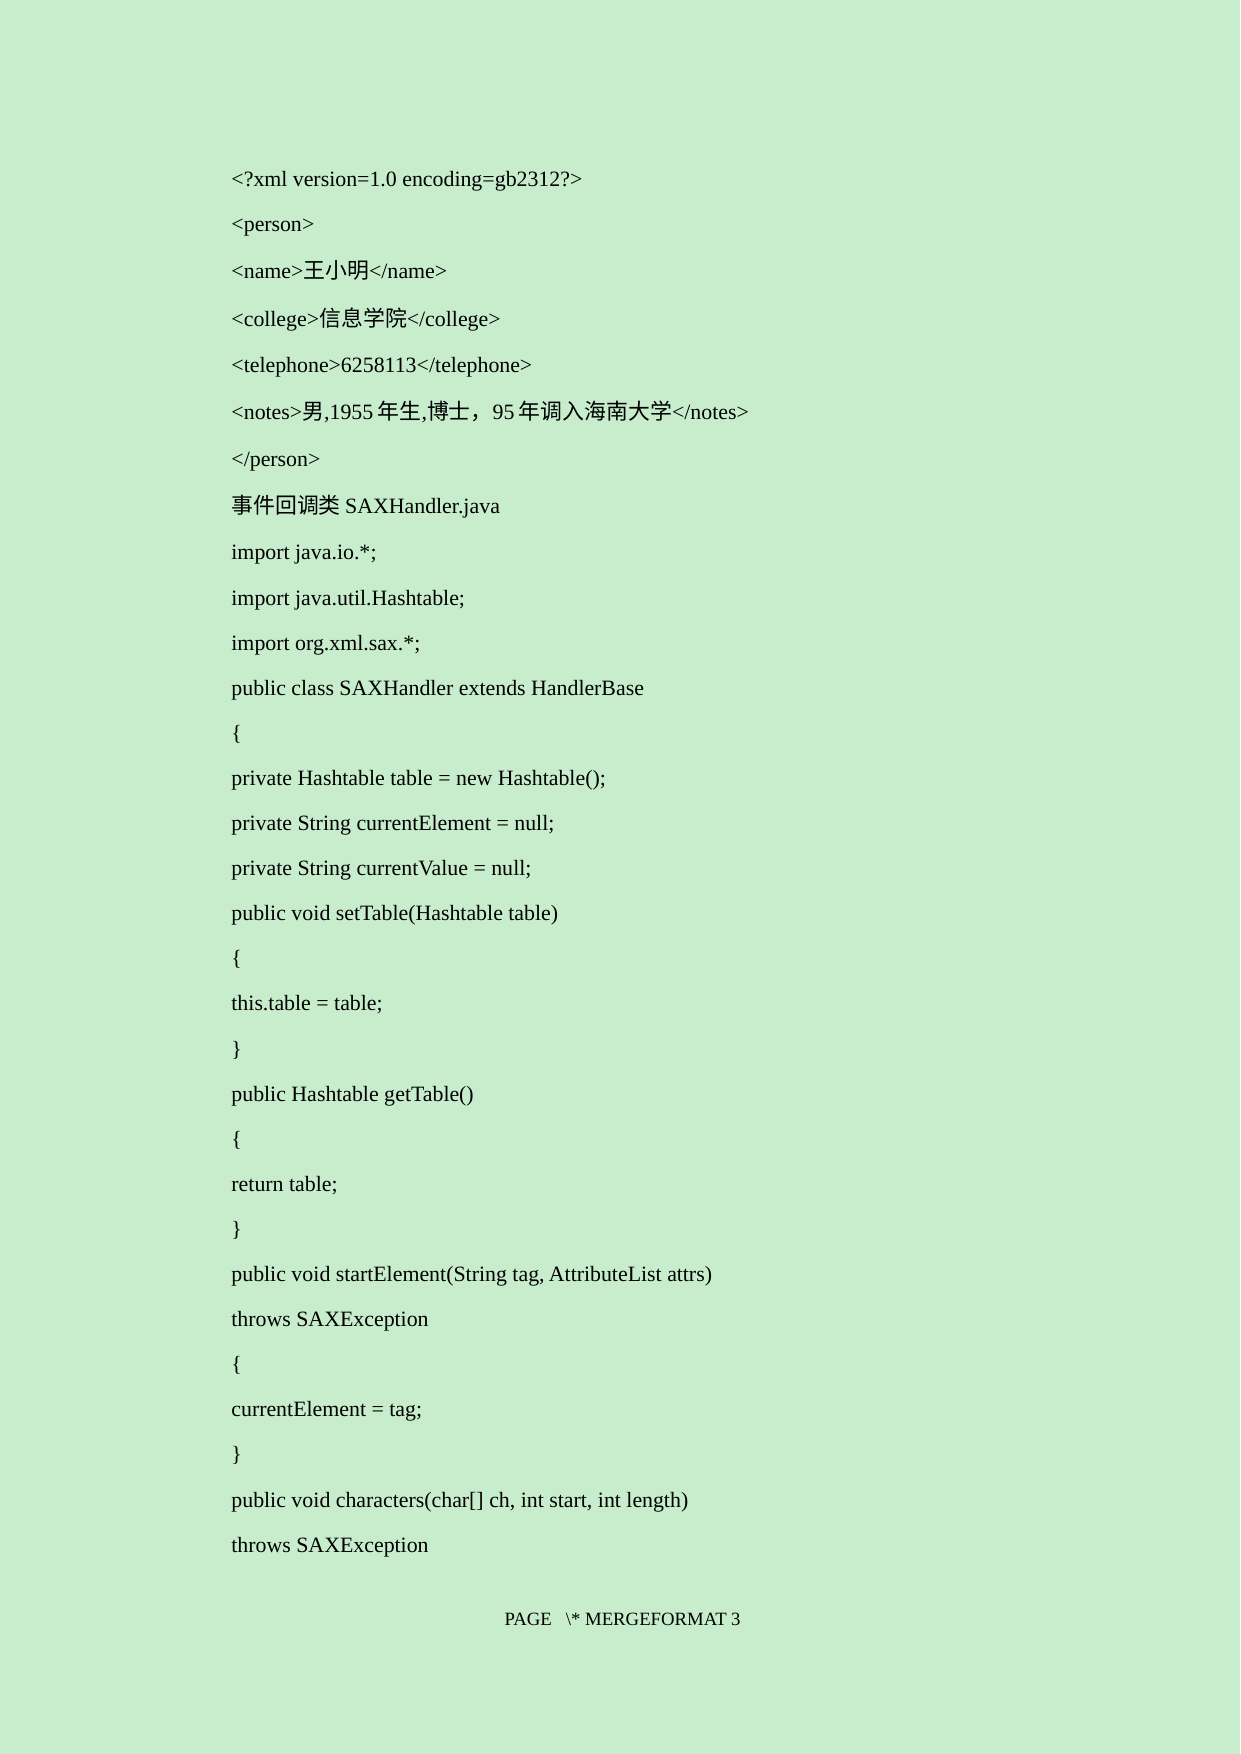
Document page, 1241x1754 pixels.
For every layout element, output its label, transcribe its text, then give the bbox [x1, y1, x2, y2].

text private Hashtable table = new Hashtable(); [187, 761, 1053, 794]
text </person> [187, 442, 1053, 475]
text throws SAXException [187, 1528, 1053, 1561]
text <person> [187, 207, 1053, 239]
text } [187, 1032, 1053, 1064]
text private String currentElement = null; [187, 806, 1053, 839]
text { [187, 1122, 1053, 1154]
text <name>王小明</name> [187, 252, 1053, 285]
text currentElement = tag; [187, 1393, 1053, 1425]
text { [187, 942, 1053, 974]
text <notes>男,1955年生,博士，95年调入海南大学</notes> [187, 394, 1053, 426]
text public void startElement(String tag, AttributeList attrs) [187, 1257, 1053, 1290]
text this.table = table; [187, 987, 1053, 1019]
text } [187, 1212, 1053, 1245]
text public class SAXHandler extends HandlerBase [187, 671, 1053, 703]
text import org.xml.sax.*; [187, 626, 1053, 658]
text public Hashtable getTable() [187, 1077, 1053, 1109]
text public void characters(char[] ch, int start, int length) [187, 1483, 1053, 1515]
text 事件回调类SAXHandler.java [187, 487, 1053, 520]
text throws SAXException [187, 1302, 1053, 1335]
text import java.io.*; [187, 536, 1053, 568]
text } [187, 1438, 1053, 1470]
text <telephone>6258113</telephone> [187, 349, 1053, 381]
text <?xml version=1.0 encoding=gb2312?> [187, 162, 1053, 194]
text public void setTable(Hashtable table) [187, 897, 1053, 929]
text { [187, 1348, 1053, 1380]
text return table; [187, 1167, 1053, 1200]
text import java.util.Hashtable; [187, 581, 1053, 613]
text <college>信息学院</college> [187, 301, 1053, 333]
text { [187, 716, 1053, 749]
text private String currentValue = null; [187, 851, 1053, 884]
